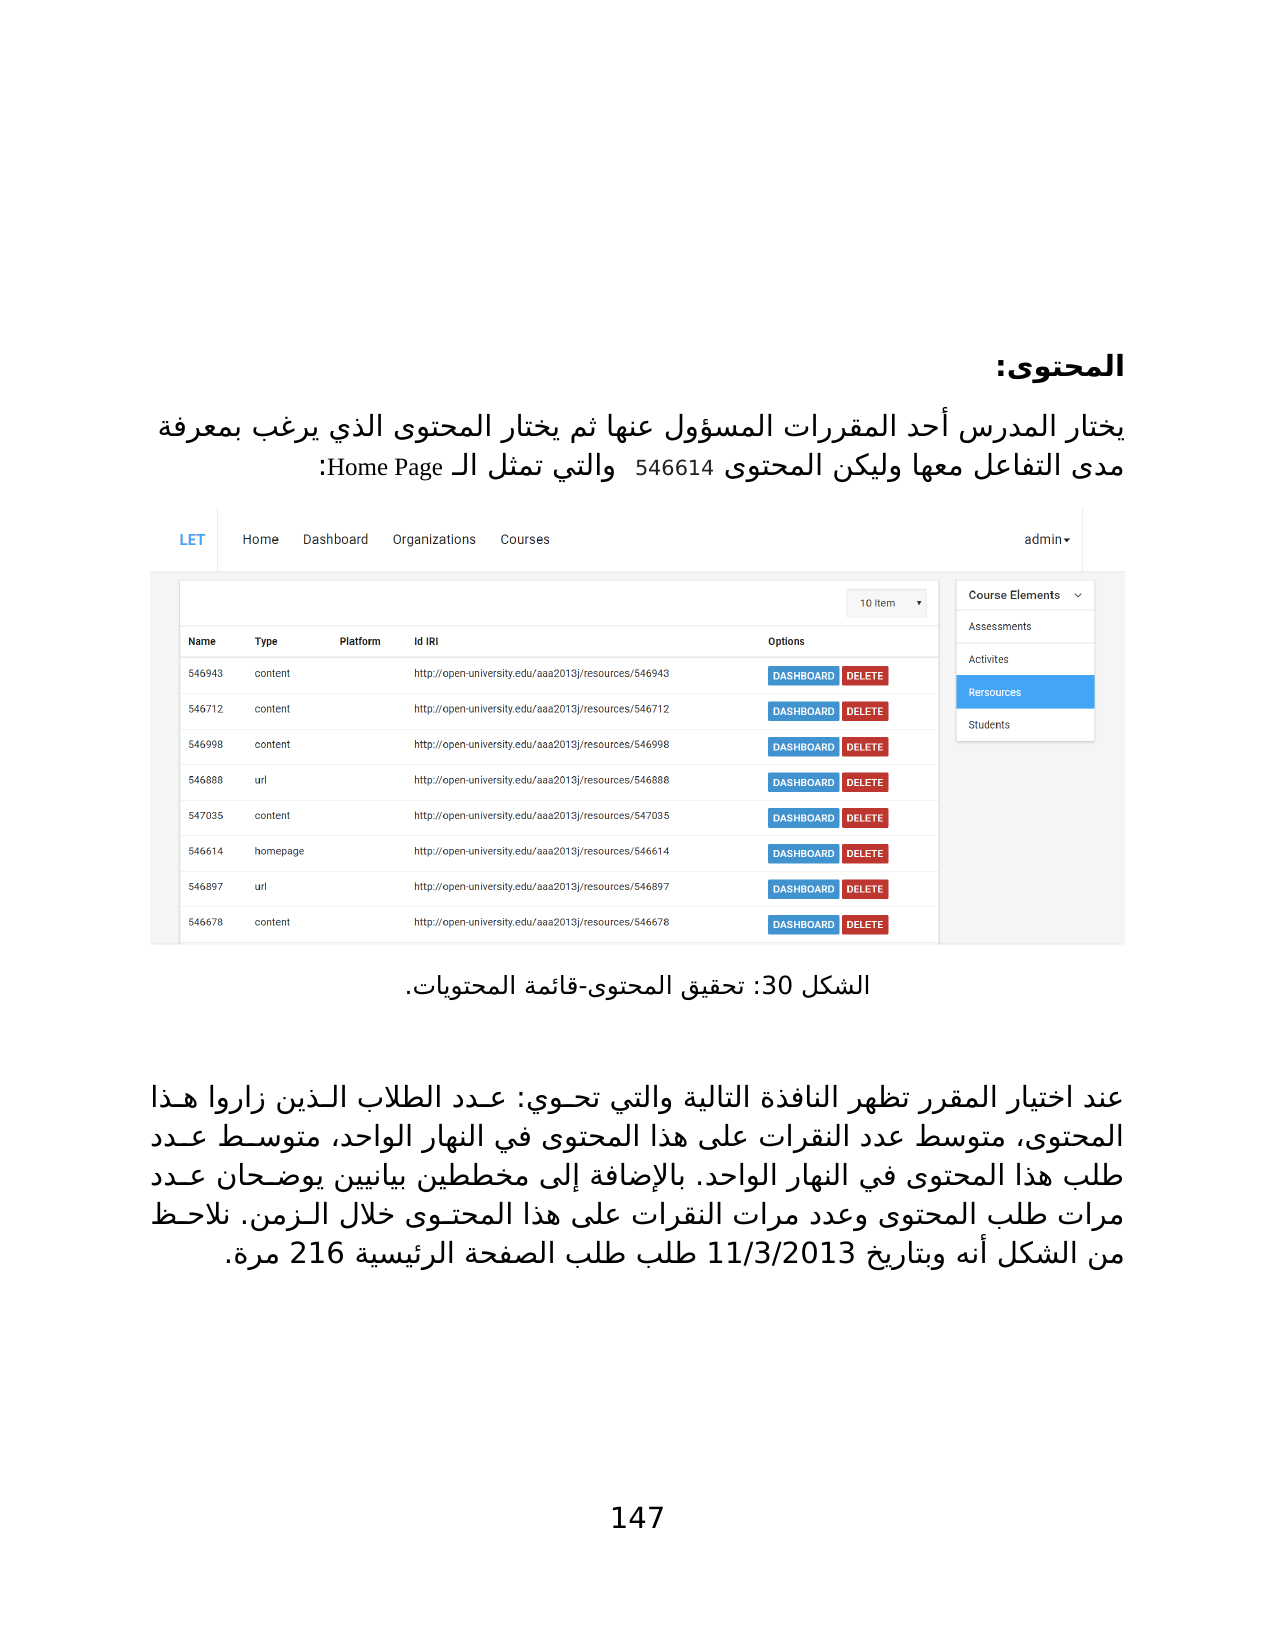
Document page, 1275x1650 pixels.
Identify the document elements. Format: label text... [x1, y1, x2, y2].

text الشكل 30: تحقيق المحتوى-قائمة المحتويات. [150, 971, 1125, 1000]
text المحتوى: [150, 349, 1125, 383]
text عند اختيار المقرر تظهر النافذة التالية والتي تحوي: عدد الطلاب الذين زاروا هذا المحتوى، متوسط عدد النقرات على هذا المحتوى في النهار الواحد، متوسط عدد طلب هذا المحتوى في النهار الواحد. بالإضافة إلى مخططين بيانيين يوضحان عدد مرات طلب المحتوى وعدد مرات النقرات على هذا المحتوى خلال الزمن. نلاحظ من الشكل أنه وبتاريخ 11/3/2013 طلب طلب الصفحة الرئيسية 216 مرة. [150, 1081, 1125, 1271]
text يختار المدرس أحد المقررات المسؤول عنها ثم يختار المحتوى الذي يرغب بمعرفة مدى التفاعل معها وليكن المحتوى 546614 والتي تمثل الـ Home Page: [150, 409, 1125, 482]
